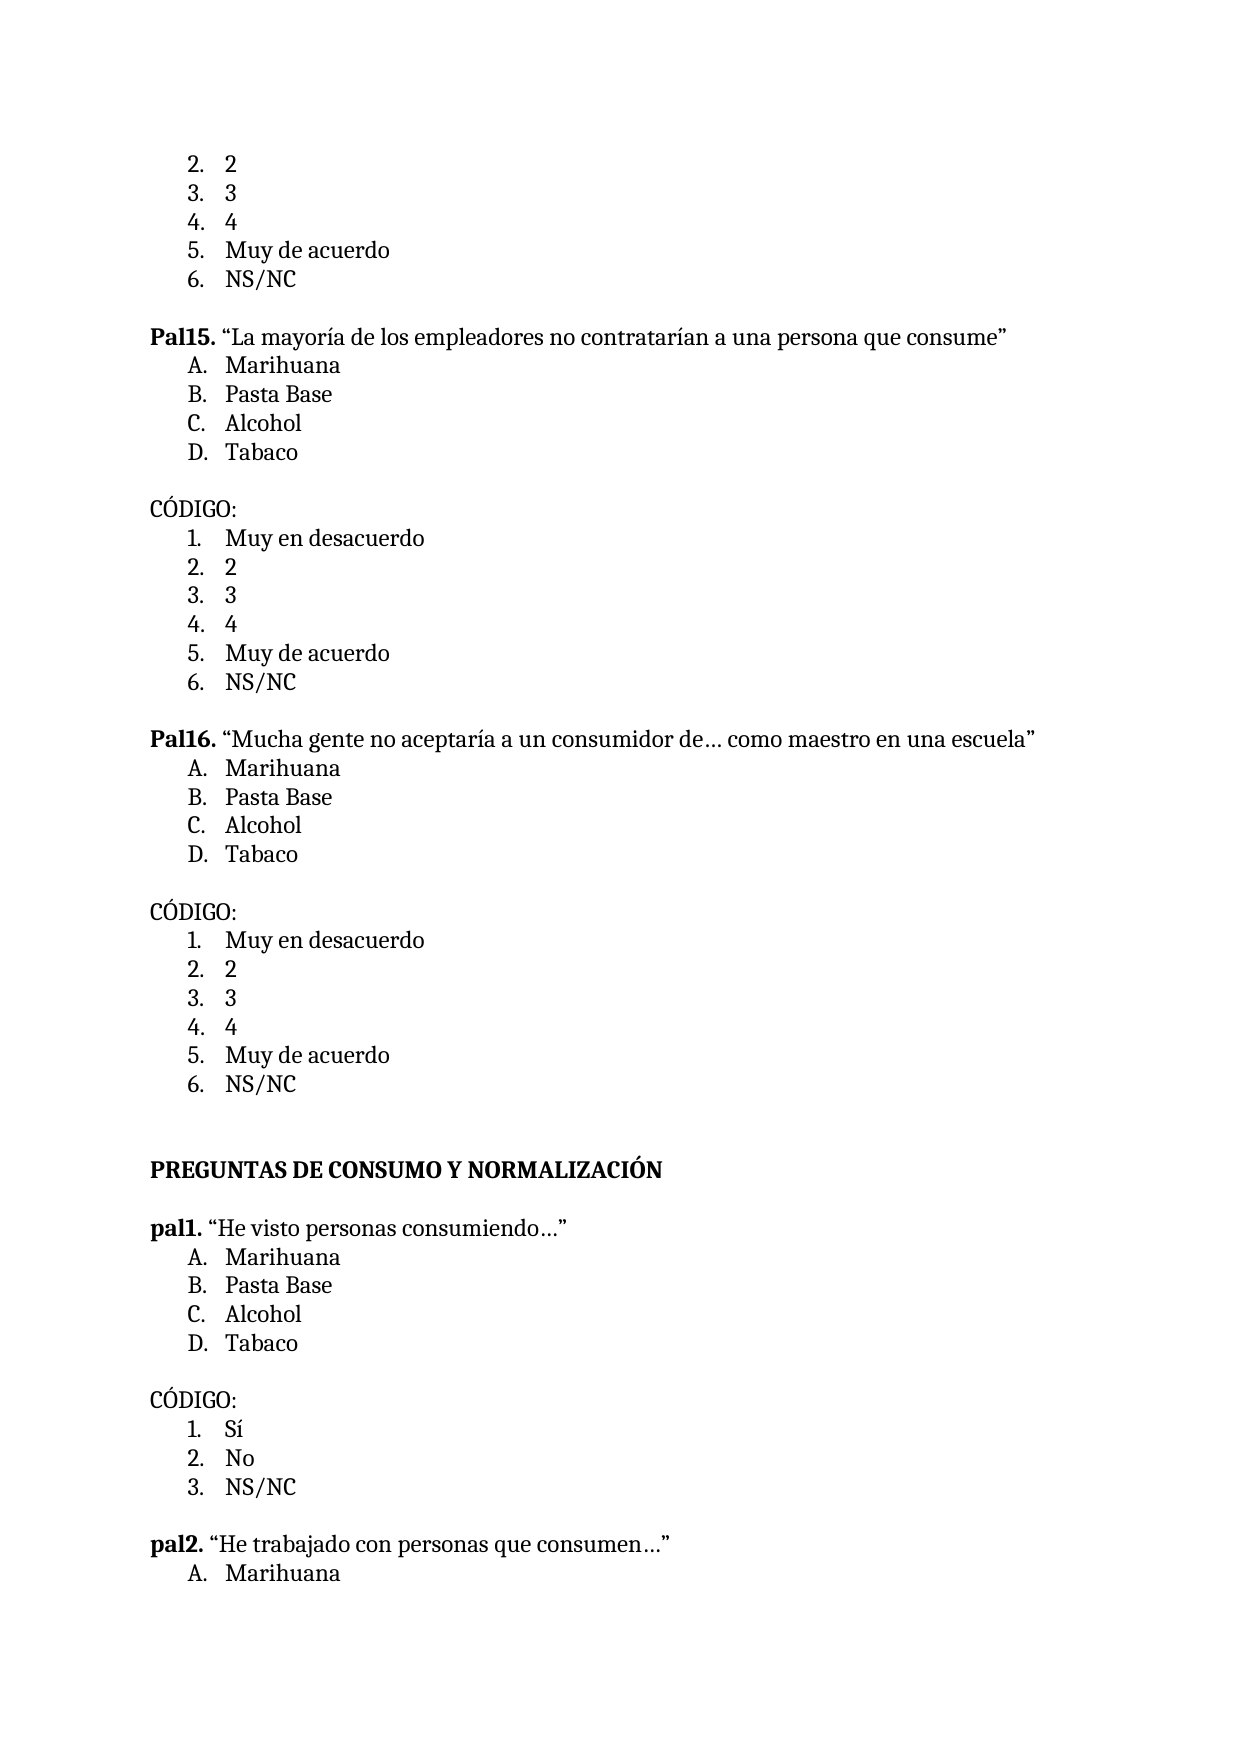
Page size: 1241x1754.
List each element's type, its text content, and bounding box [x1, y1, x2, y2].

text Pal16. “Mucha gente no aceptaría a un consumidor de… como maestro en una escuela” [150, 725, 1090, 754]
list 4 [187, 1012, 1090, 1041]
list Sí [187, 1415, 1090, 1444]
list 3 [187, 581, 1090, 610]
list NS/NC [187, 667, 1090, 696]
list Muy de acuerdo [187, 639, 1090, 667]
list Muy en desacuerdo [187, 926, 1090, 955]
list 4 [187, 610, 1090, 639]
list Muy de acuerdo [187, 236, 1090, 265]
list 3 [187, 179, 1090, 207]
text CÓDIGO: [150, 1386, 1090, 1415]
list Marihuana [187, 1559, 1090, 1587]
list Pasta Base [187, 782, 1090, 811]
list 2 [187, 150, 1090, 179]
list Pasta Base [187, 380, 1090, 409]
list NS/NC [187, 265, 1090, 294]
list 2 [187, 552, 1090, 581]
list Marihuana [187, 754, 1090, 782]
list 4 [187, 207, 1090, 236]
list Alcohol [187, 409, 1090, 437]
list Tabaco [187, 437, 1090, 466]
list NS/NC [187, 1070, 1090, 1099]
list Alcohol [187, 1300, 1090, 1329]
list Tabaco [187, 1329, 1090, 1357]
list No [187, 1444, 1090, 1472]
list Marihuana [187, 351, 1090, 380]
text pal1. “He visto personas consumiendo…” [150, 1214, 1090, 1242]
list Pasta Base [187, 1271, 1090, 1300]
list NS/NC [187, 1472, 1090, 1501]
text PREGUNTAS DE CONSUMO Y NORMALIZACIÓN [150, 1156, 1090, 1185]
list Muy en desacuerdo [187, 524, 1090, 552]
text CÓDIGO: [150, 897, 1090, 926]
list 2 [187, 955, 1090, 984]
text pal2. “He trabajado con personas que consumen…” [150, 1530, 1090, 1559]
list Muy de acuerdo [187, 1041, 1090, 1070]
list Marihuana [187, 1242, 1090, 1271]
list Alcohol [187, 811, 1090, 840]
list 3 [187, 984, 1090, 1012]
list Tabaco [187, 840, 1090, 869]
text Pal15. “La mayoría de los empleadores no contratarían a una persona que consume” [150, 322, 1090, 351]
text CÓDIGO: [150, 495, 1090, 524]
